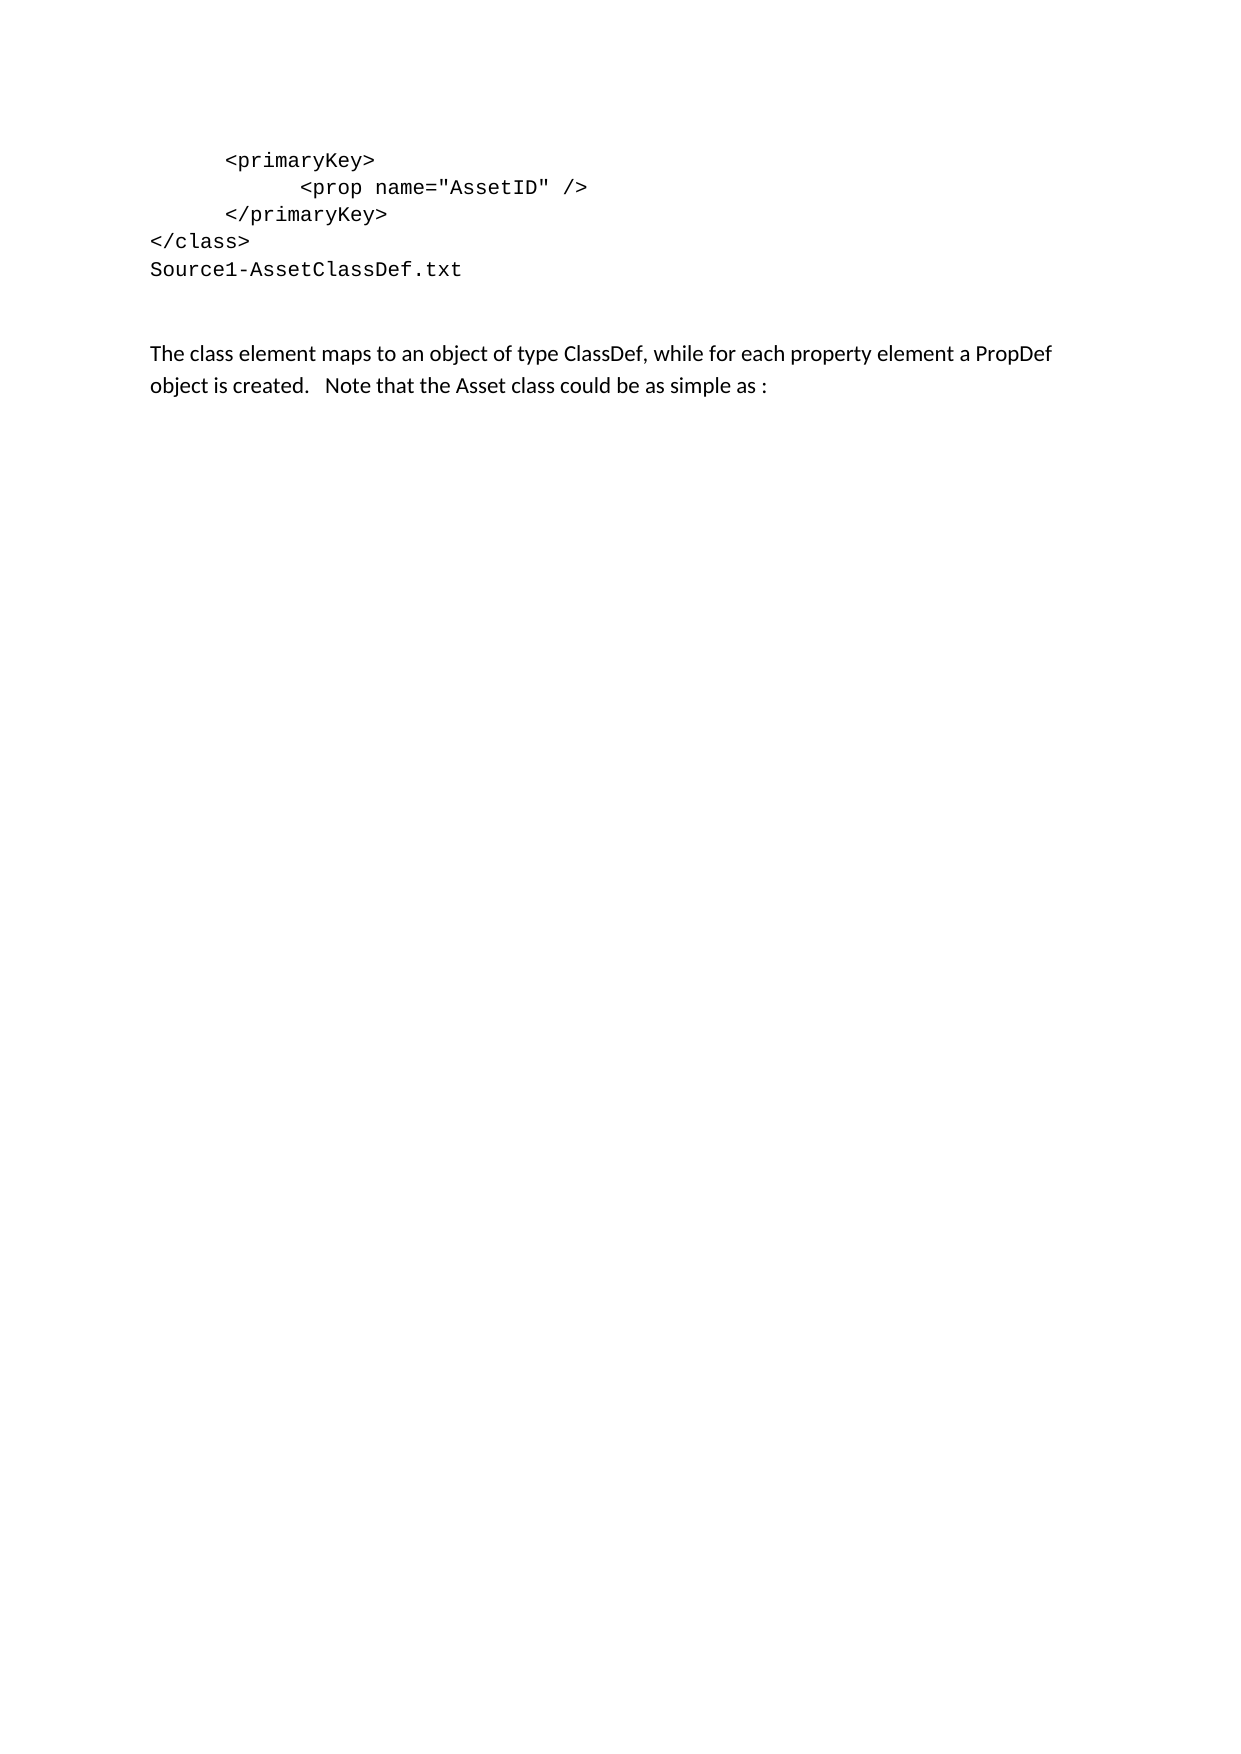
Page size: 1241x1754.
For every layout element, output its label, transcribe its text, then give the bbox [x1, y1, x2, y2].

text Source1-AssetClassDef.txt [150, 259, 1090, 282]
text </primaryKey> [150, 204, 1090, 228]
text </class> [150, 232, 1090, 255]
text The class element maps to an object of type ClassDef, while for each property element a PropDef object is created. Note that the Asset class could be as simple as : [150, 339, 1090, 399]
text <prop name="AssetID" /> [150, 177, 1090, 201]
text <primaryKey> [150, 150, 1090, 174]
